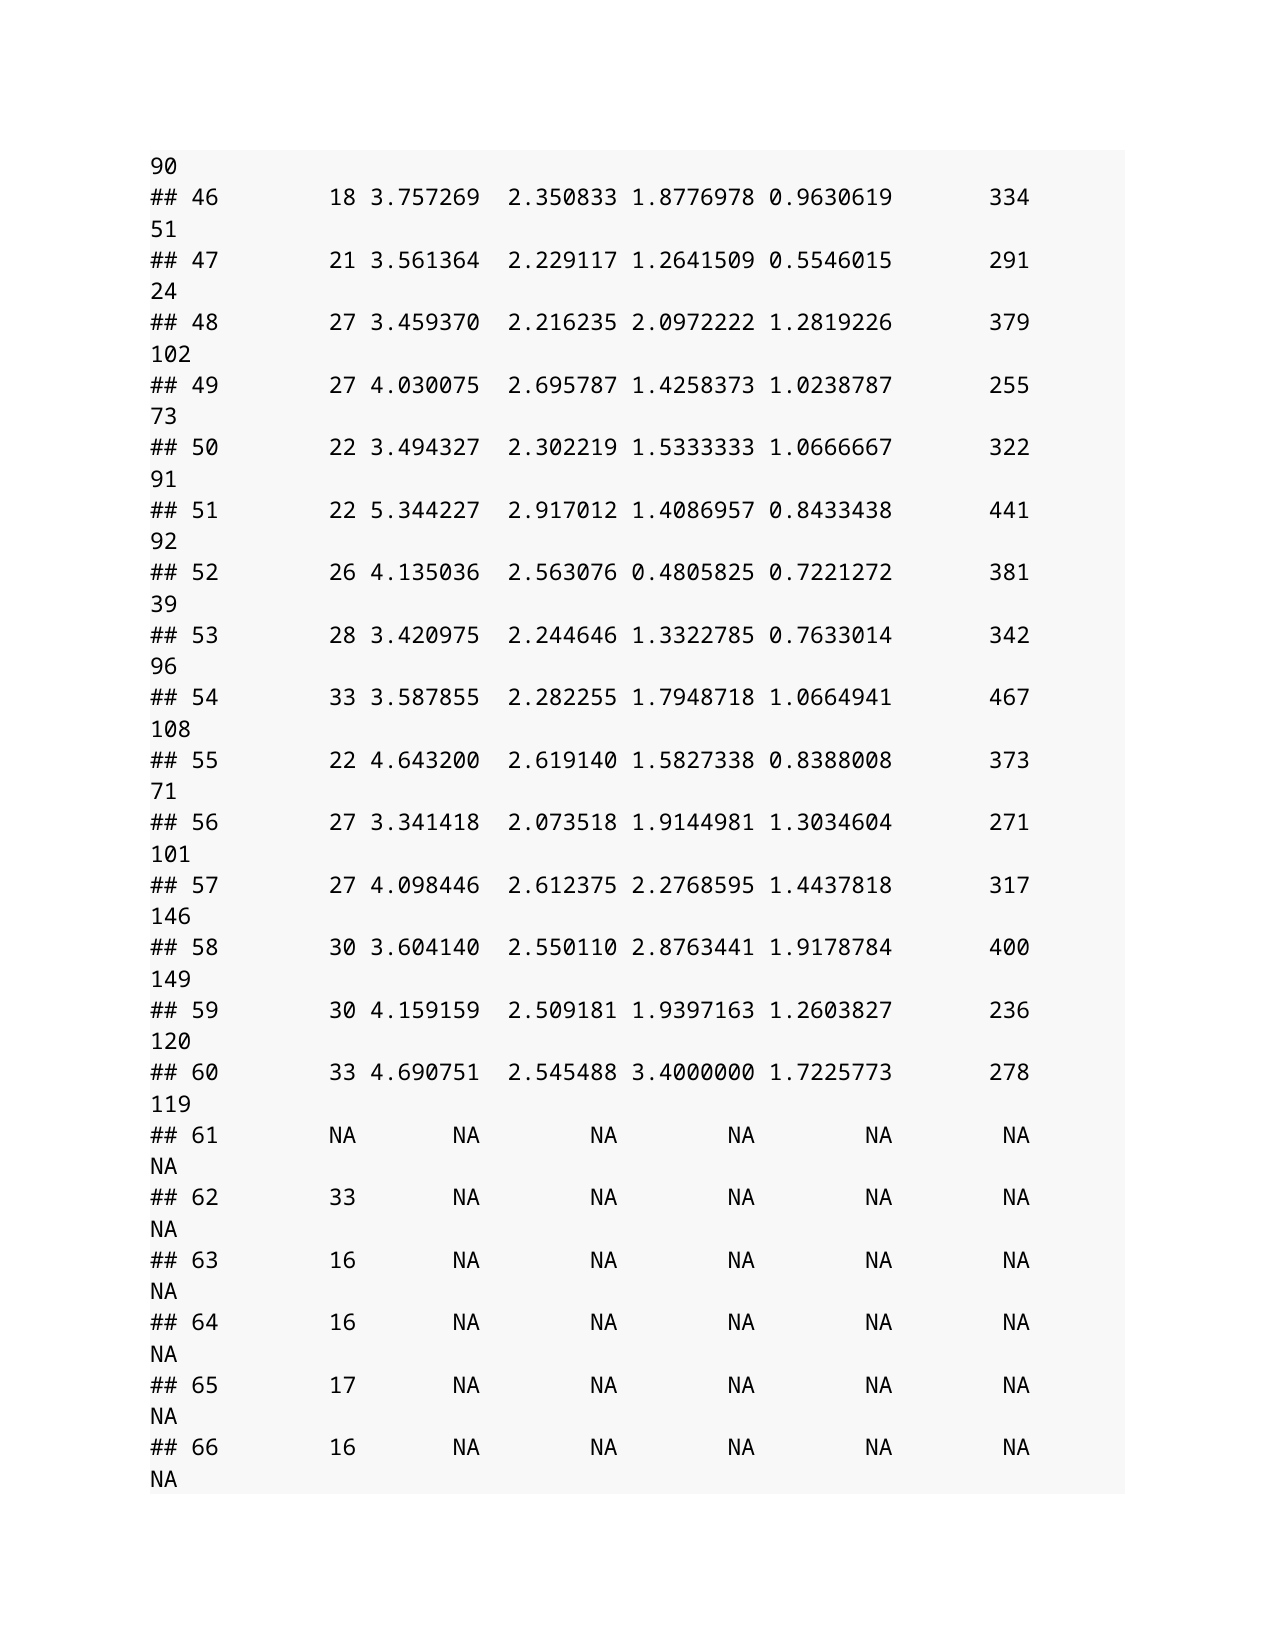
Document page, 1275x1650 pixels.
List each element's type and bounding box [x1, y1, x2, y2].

text [150, 150, 1125, 1494]
